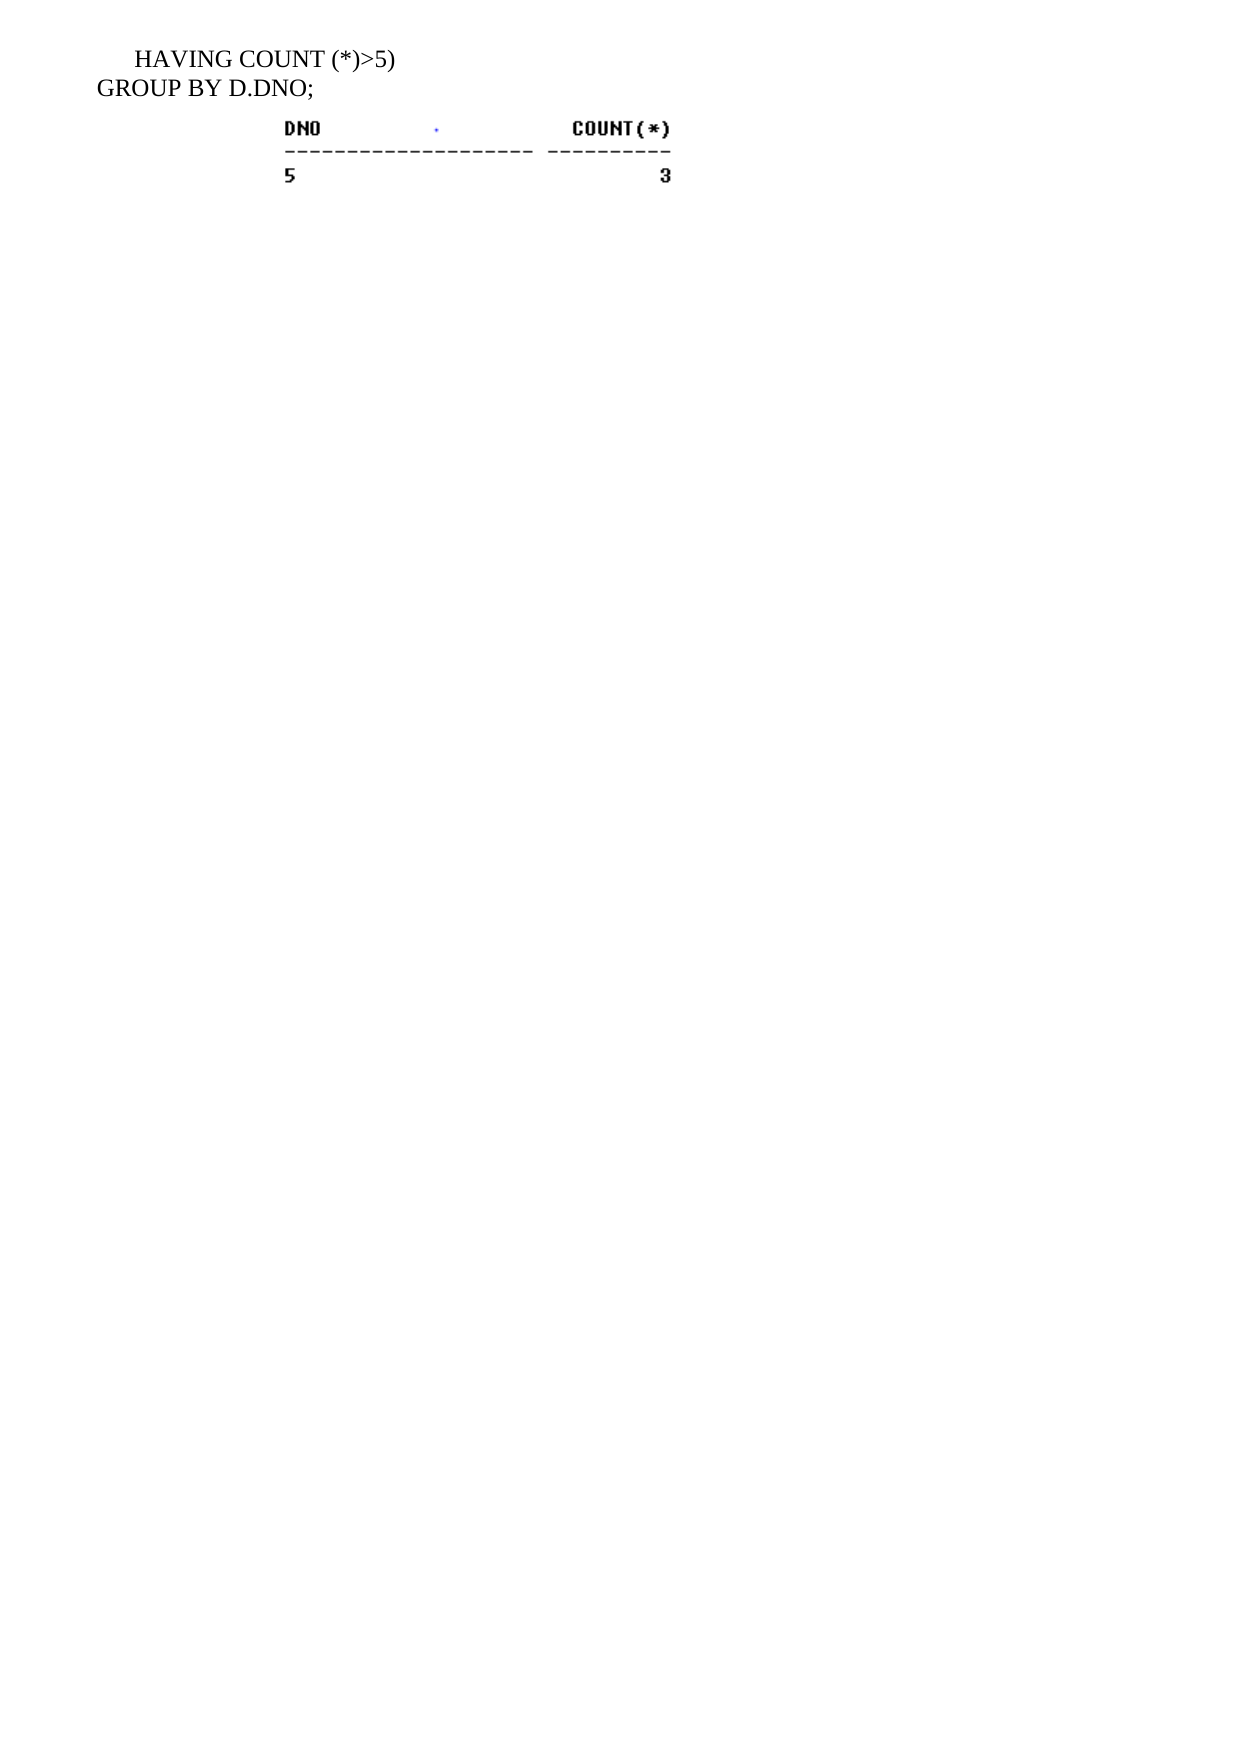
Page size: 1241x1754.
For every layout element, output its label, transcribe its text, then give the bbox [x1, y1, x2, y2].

picture [284, 101, 719, 200]
list GROUP BY D.DNO; [97, 73, 1181, 102]
list HAVING COUNT (*)>5) [97, 44, 1181, 73]
